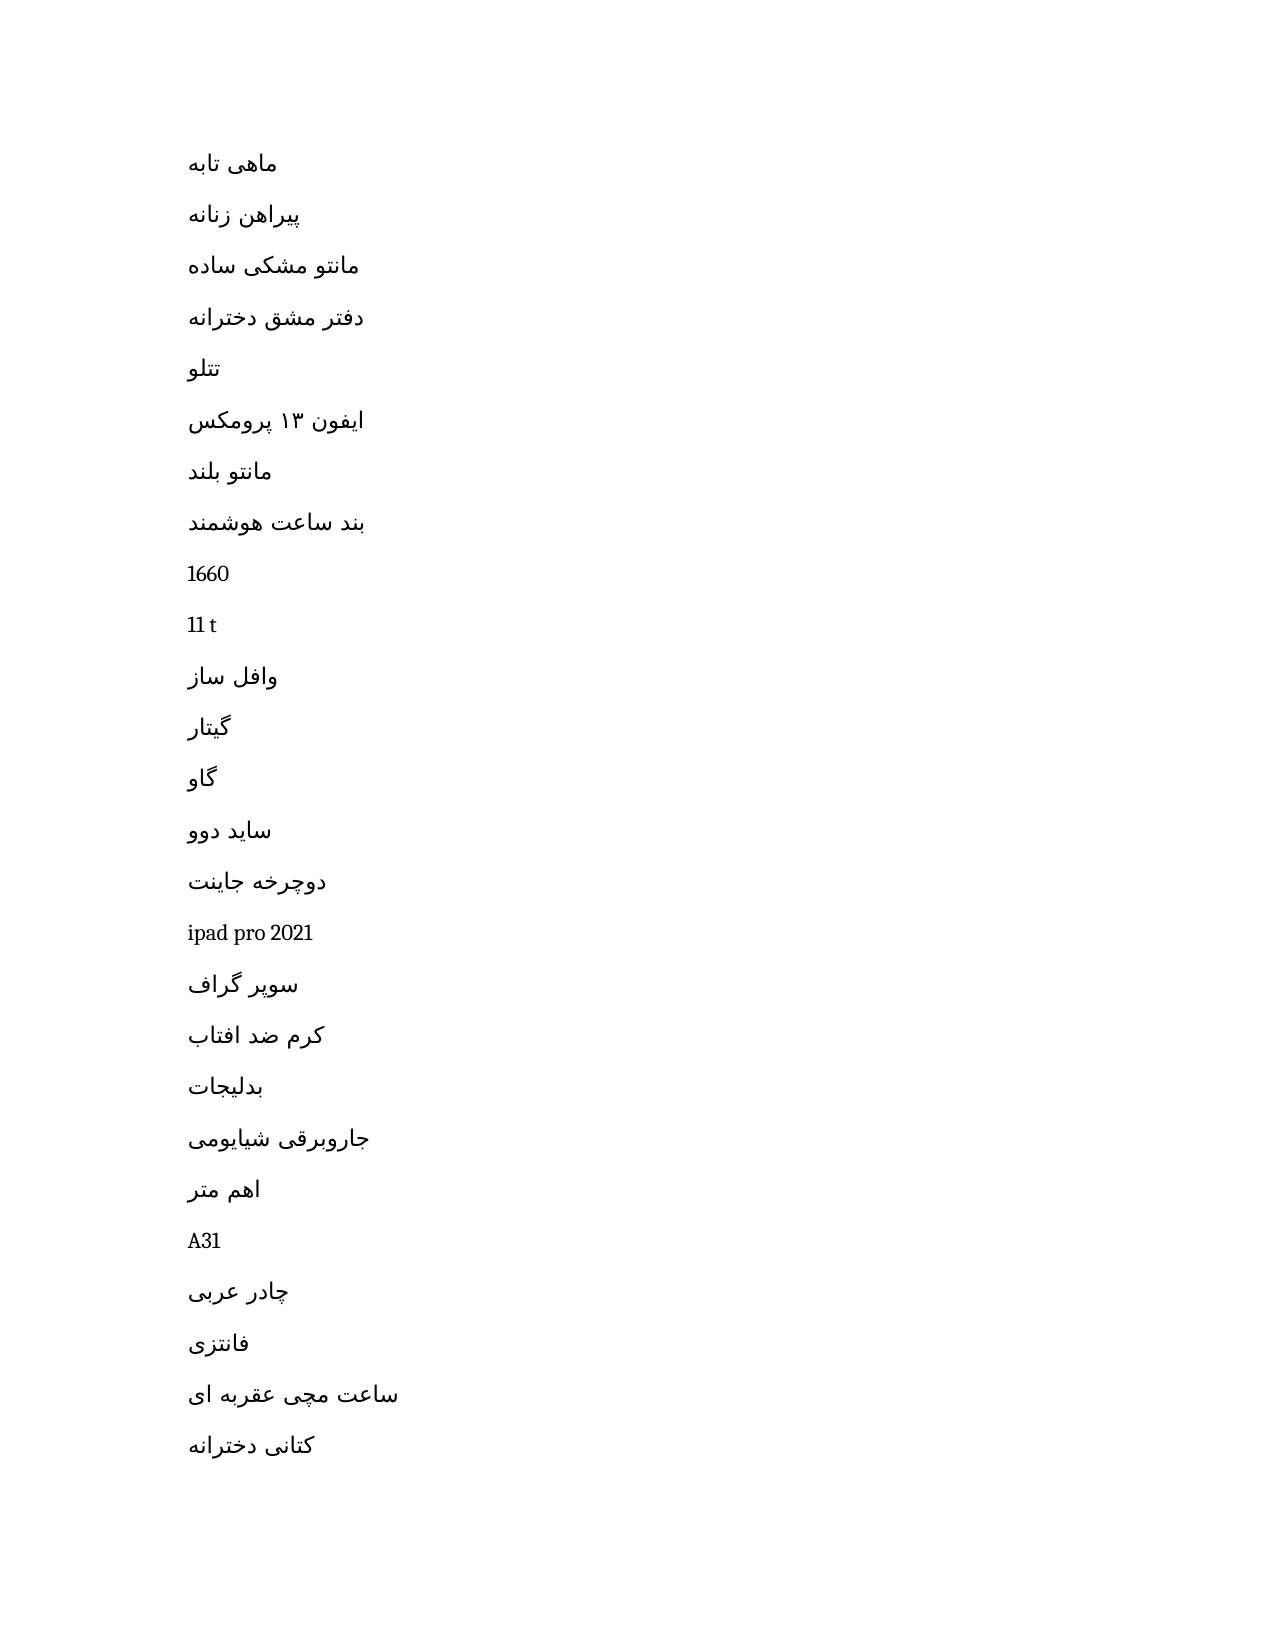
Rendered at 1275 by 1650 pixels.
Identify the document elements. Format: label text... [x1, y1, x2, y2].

table_cell بدلیجات [176, 1074, 1076, 1125]
table_cell دفتر مشق دخترانه [176, 304, 1076, 355]
table_cell ایفون ۱۳ پرومکس [176, 407, 1076, 458]
table_cell وافل ساز [176, 663, 1076, 714]
table_cell پیراهن زنانه [176, 201, 1076, 253]
table_cell تتلو [176, 355, 1076, 407]
table_cell ساعت مچی عقربه ای [176, 1381, 1076, 1433]
table_cell ipad pro 2021 [176, 920, 1076, 971]
table_cell مانتو بلند [176, 458, 1076, 509]
table_cell ماهی تابه [176, 150, 1076, 201]
table_cell مانتو مشکی ساده [176, 253, 1076, 304]
table_cell گاو [176, 766, 1076, 817]
table_cell چادر عربی [176, 1279, 1076, 1330]
table_cell A31 [176, 1228, 1076, 1278]
table_cell 1660 [176, 561, 1076, 612]
table_cell سوپر گراف [176, 971, 1076, 1022]
table_cell کتانی دخترانه [176, 1433, 1076, 1484]
table_cell بند ساعت هوشمند [176, 510, 1076, 561]
table_cell جاروبرقی شیایومی [176, 1125, 1076, 1176]
table_cell 11 t [176, 612, 1076, 663]
table_cell گیتار [176, 714, 1076, 766]
table_cell دوچرخه جاینت [176, 868, 1076, 920]
table_cell ساید دوو [176, 817, 1076, 868]
table_cell اهم متر [176, 1176, 1076, 1227]
table_cell کرم ضد افتاب [176, 1022, 1076, 1073]
table_cell فانتزی [176, 1330, 1076, 1381]
